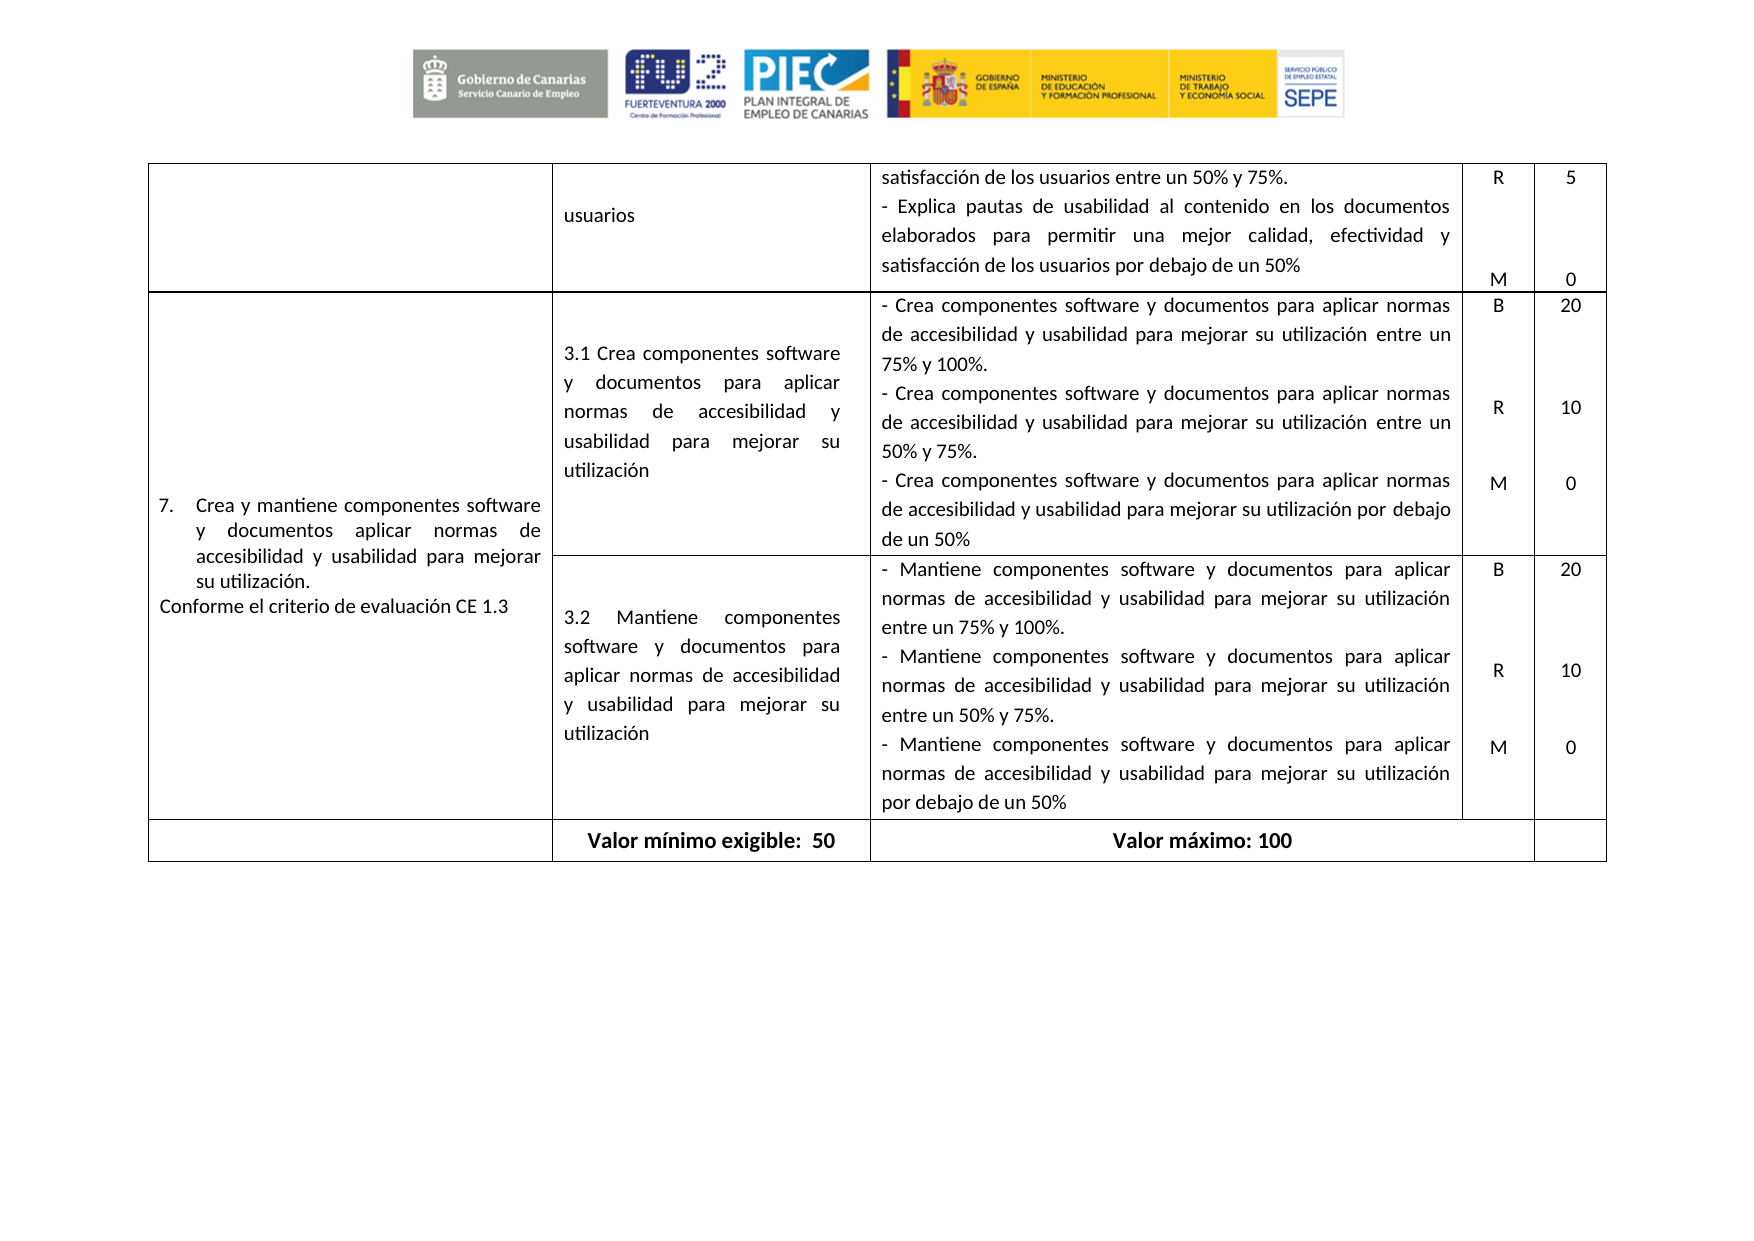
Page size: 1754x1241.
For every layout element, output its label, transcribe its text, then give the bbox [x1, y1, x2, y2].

table_cell B R M [1463, 556, 1534, 819]
table_cell 3.1 Crea componentes software y documentos para aplicar normas de accesibilidad y usabilidad para mejorar su utilización [553, 293, 870, 555]
table_cell 10 5 0 [1535, 164, 1606, 291]
table_cell B R M [1463, 293, 1534, 555]
table_cell 3.2 Mantiene componentes software y documentos para aplicar normas de accesibilidad y usabilidad para mejorar su utilización [553, 556, 870, 819]
table_cell - Crea componentes software y documentos para aplicar normas de accesibilidad y usabilidad para mejorar su utilización entre un 75% y 100%. - Crea componentes software y documentos para aplicar normas de accesibilidad y usabilidad para mejorar su utilización entre un 50% y 75%. - Crea componentes software y documentos para aplicar normas de accesibilidad y usabilidad para mejorar su utilización por debajo de un 50% [871, 293, 1462, 555]
table_cell [149, 820, 552, 861]
table_cell - Mantiene componentes software y documentos para aplicar normas de accesibilidad y usabilidad para mejorar su utilización entre un 75% y 100%. - Mantiene componentes software y documentos para aplicar normas de accesibilidad y usabilidad para mejorar su utilización entre un 50% y 75%. - Mantiene componentes software y documentos para aplicar normas de accesibilidad y usabilidad para mejorar su utilización por debajo de un 50% [871, 556, 1462, 819]
table_cell 20 10 0 [1535, 293, 1606, 555]
table_cell [1535, 820, 1606, 861]
table_cell 20 10 0 [1535, 556, 1606, 819]
table_cell B R M [1463, 164, 1534, 291]
table_cell Valor máximo: 100 [871, 820, 1534, 861]
picture [390, 29, 1364, 139]
table_cell Crea y mantiene componentes software y documentos aplicar normas de accesibilidad y usabilidad para mejorar su utilización. Conforme el criterio de evaluación CE 1.3 [149, 293, 552, 819]
table_cell Valor mínimo exigible: 50 [553, 820, 870, 861]
